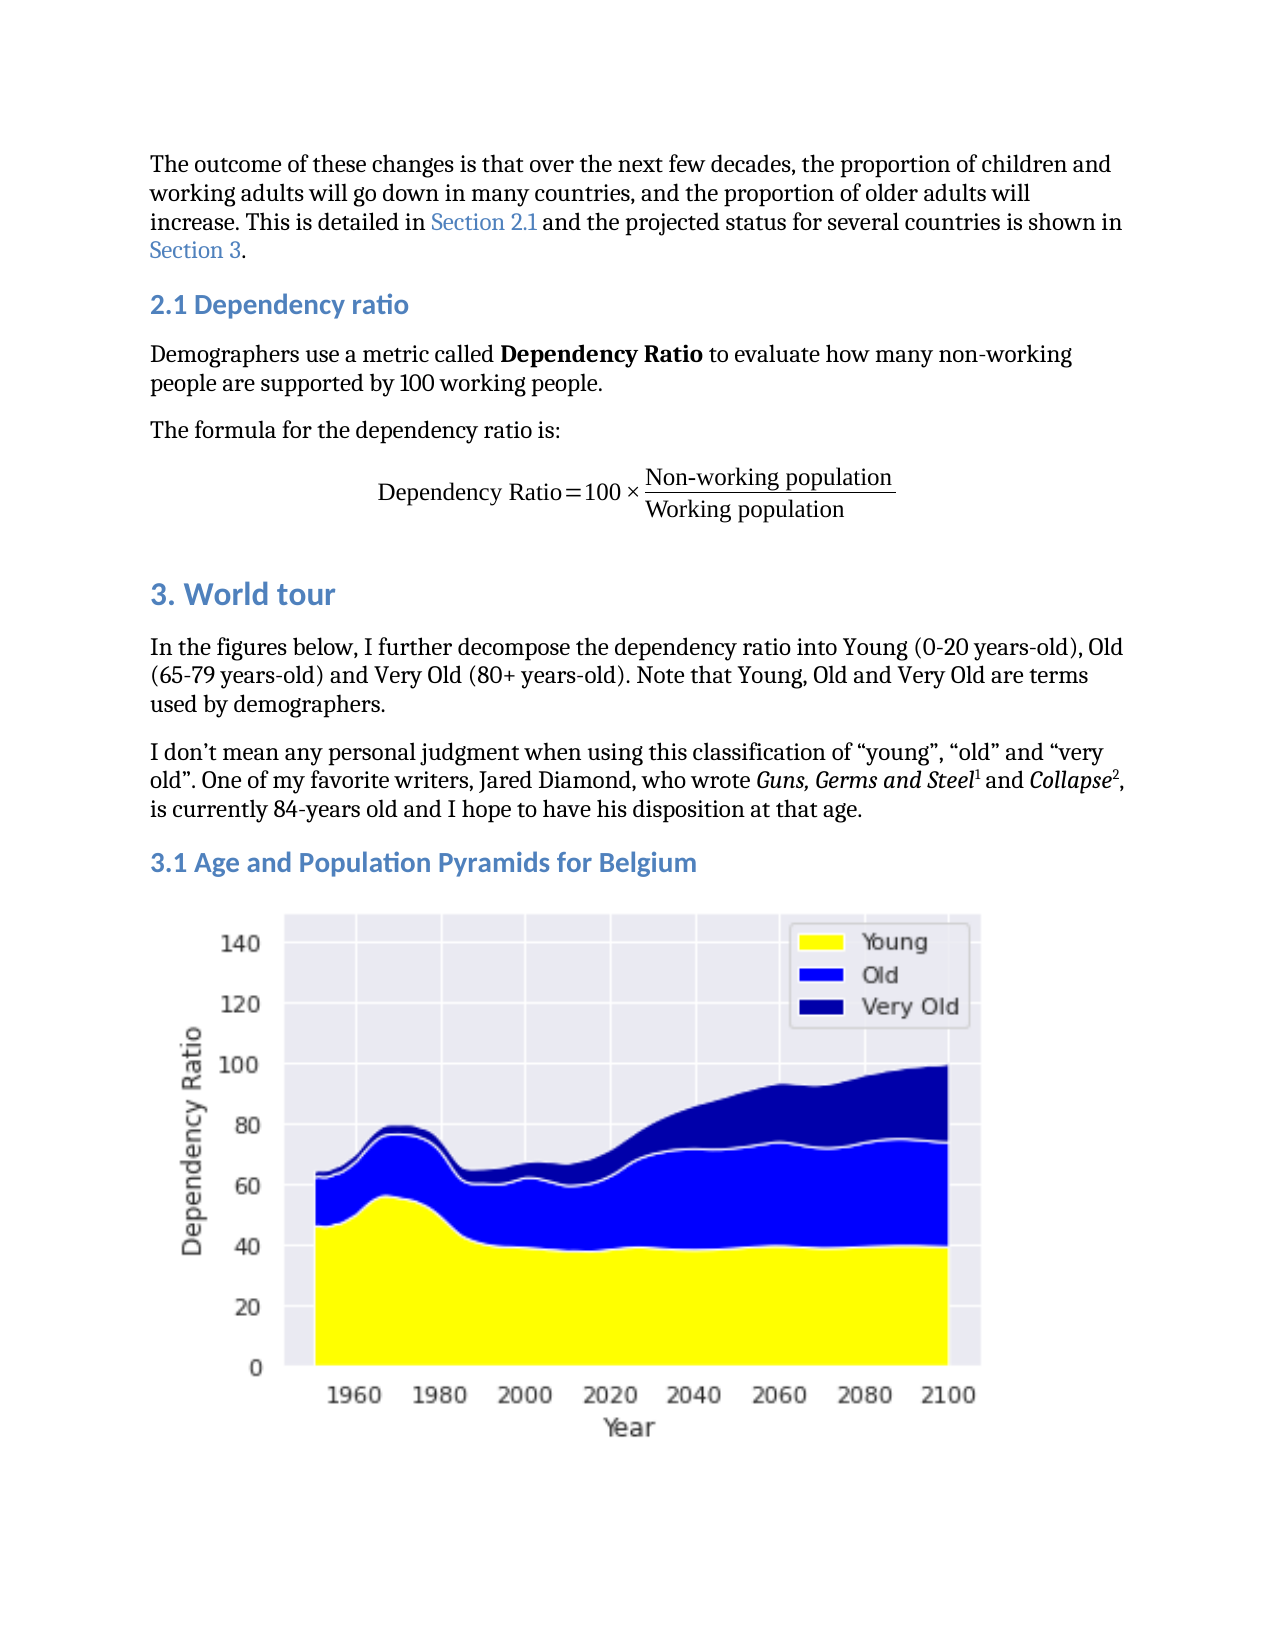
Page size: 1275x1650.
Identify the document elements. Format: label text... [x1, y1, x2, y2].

subtitle 3.1 Age and Population Pyramids for Belgium [150, 844, 1125, 880]
subtitle 2.1 Dependency ratio [150, 286, 1125, 321]
picture [168, 898, 994, 1458]
text I don’t mean any personal judgment when using this classification of “young”, “old” and “very old”. One of my favorite writers, Jared Diamond, who wrote Guns, Germs and Steel1 and Collapse2, is currently 84-years old and I hope to have his disposition at that age. [150, 737, 1125, 824]
text In the figures below, I further decompose the dependency ratio into Young (0-20 years-old), Old (65-79 years-old) and Very Old (80+ years-old). Note that Young, Old and Very Old are terms used by demographers. [150, 632, 1125, 719]
text The formula for the dependency ratio is: [150, 416, 1125, 445]
text Demographers use a metric called Dependency Ratio to evaluate how many non-working people are supported by 100 working people. [150, 340, 1125, 398]
text The outcome of these changes is that over the next few decades, the proportion of children and working adults will go down in many countries, and the proportion of older adults will increase. This is detailed in Section 2.1 and the projected status for several countries is shown in Section 3. [150, 150, 1125, 265]
subtitle 3. World tour [150, 573, 1125, 614]
